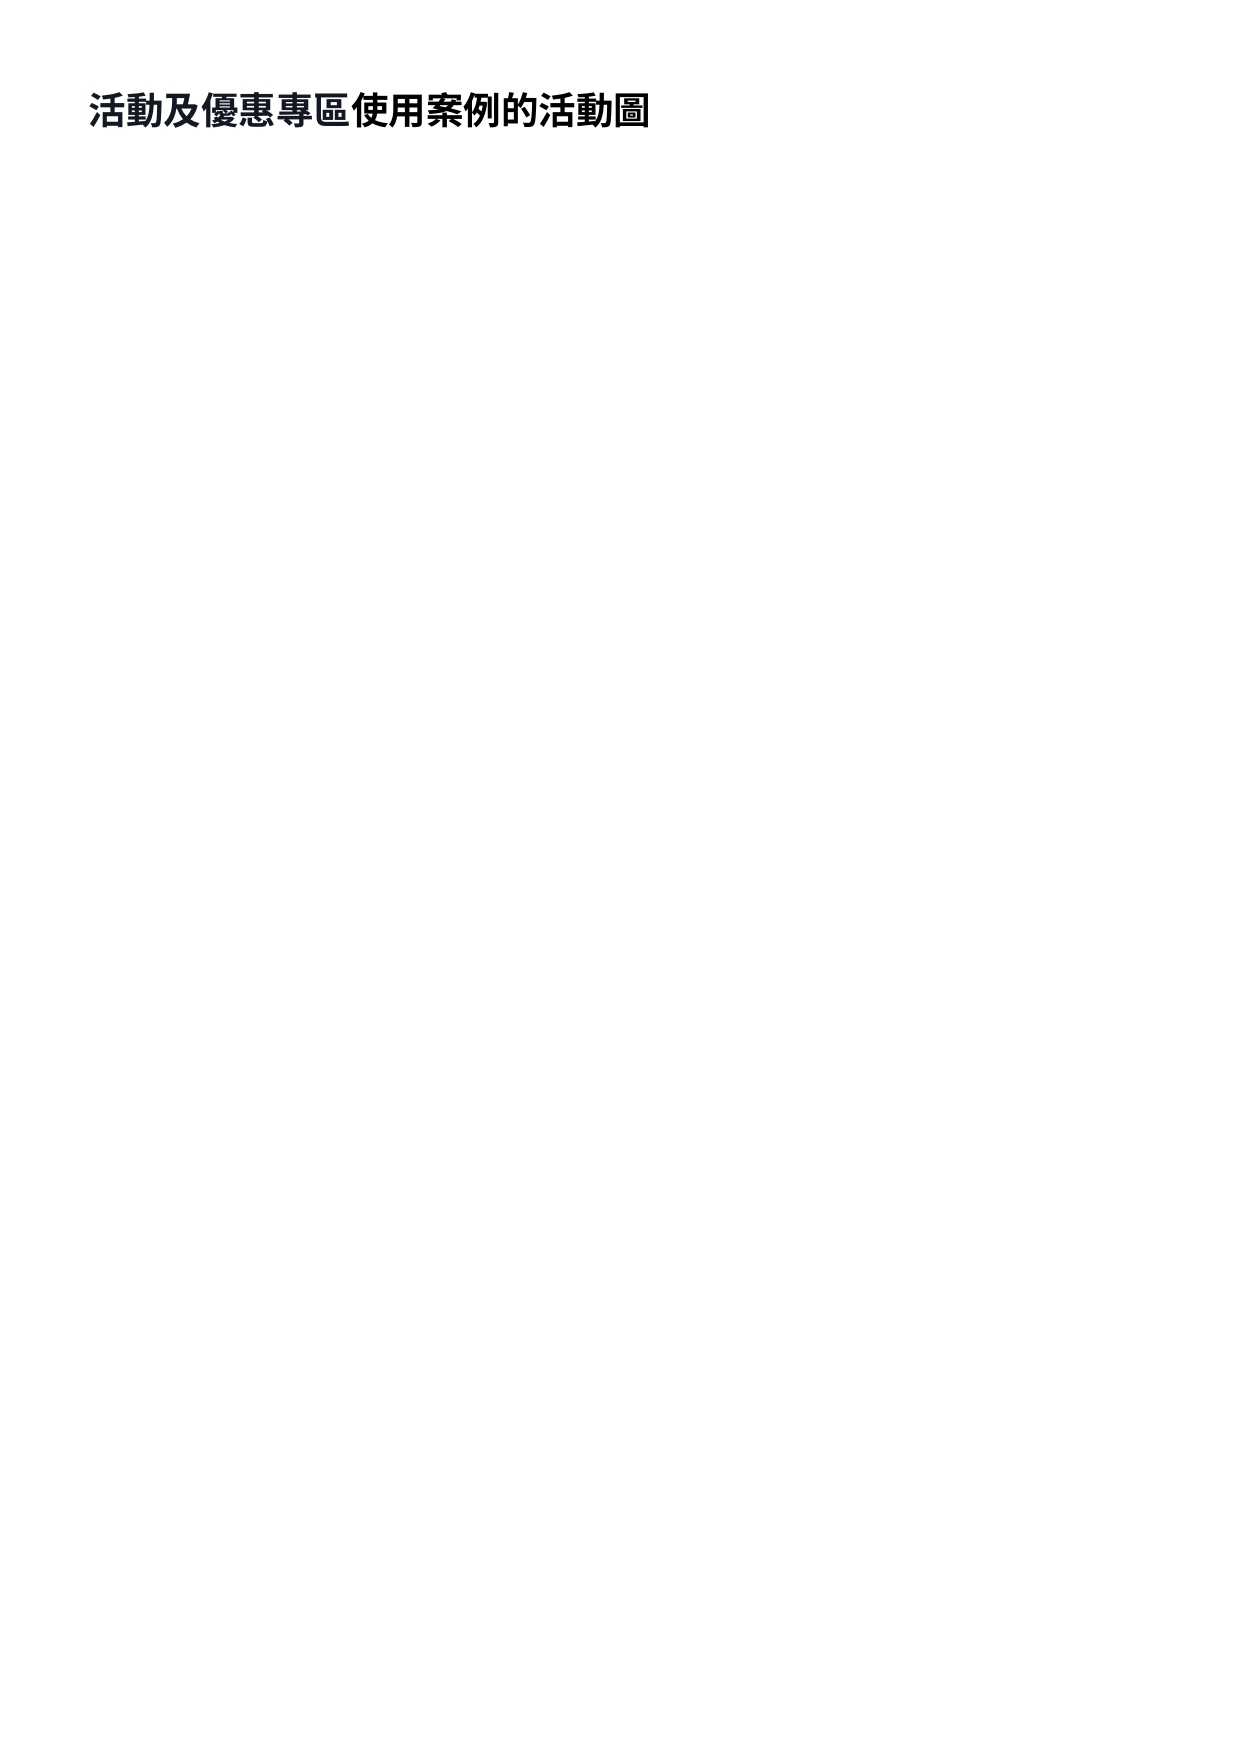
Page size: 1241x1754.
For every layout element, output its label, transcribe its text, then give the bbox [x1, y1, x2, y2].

text 活動及優惠專區使用案例的活動圖 [89, 71, 1152, 146]
